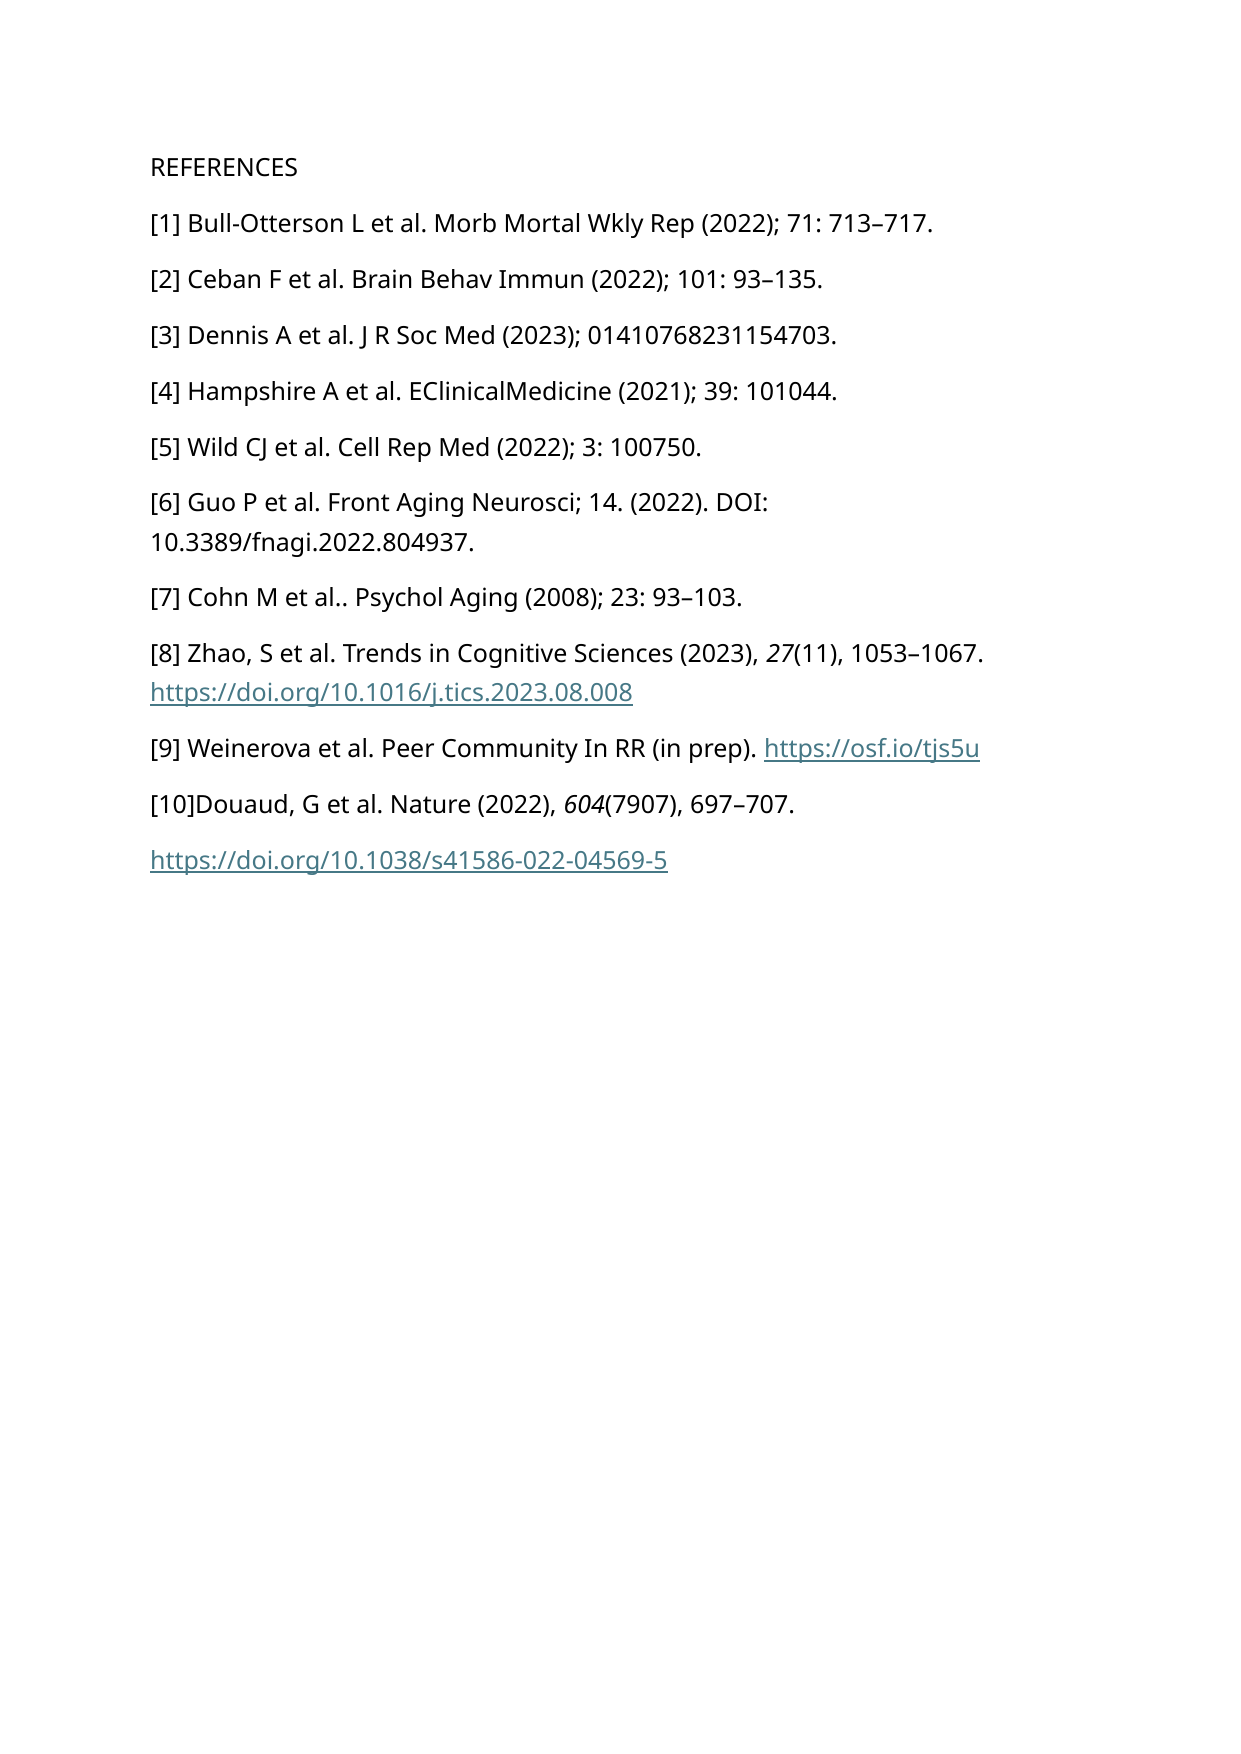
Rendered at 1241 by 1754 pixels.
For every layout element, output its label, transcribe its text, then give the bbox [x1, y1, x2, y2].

text [5] Wild CJ et al. Cell Rep Med (2022); 3: 100750. [150, 429, 1090, 463]
text REFERENCES [150, 150, 1090, 184]
text [10]Douaud, G et al. Nature (2022), 604(7907), 697–707. [150, 787, 1090, 821]
text [1] Bull-Otterson L et al. Morb Mortal Wkly Rep (2022); 71: 713–717. [150, 206, 1090, 240]
text [4] Hampshire A et al. EClinicalMedicine (2021); 39: 101044. [150, 373, 1090, 407]
text [3] Dennis A et al. J R Soc Med (2023); 01410768231154703. [150, 317, 1090, 352]
text [7] Cohn M et al.. Psychol Aging (2008); 23: 93–103. [150, 580, 1090, 614]
text https://doi.org/10.1038/s41586-022-04569-5 [150, 842, 1090, 877]
text [9] Weinerova et al. Peer Community In RR (in prep). https://osf.io/tjs5u [150, 731, 1090, 765]
text [6] Guo P et al. Front Aging Neurosci; 14. (2022). DOI: 10.3389/fnagi.2022.804937. [150, 485, 1090, 558]
text [8] Zhao, S et al. Trends in Cognitive Sciences (2023), 27(11), 1053–1067. https://doi.org/10.1016/j.tics.2023.08.008 [150, 636, 1090, 709]
text [2] Ceban F et al. Brain Behav Immun (2022); 101: 93–135. [150, 262, 1090, 296]
